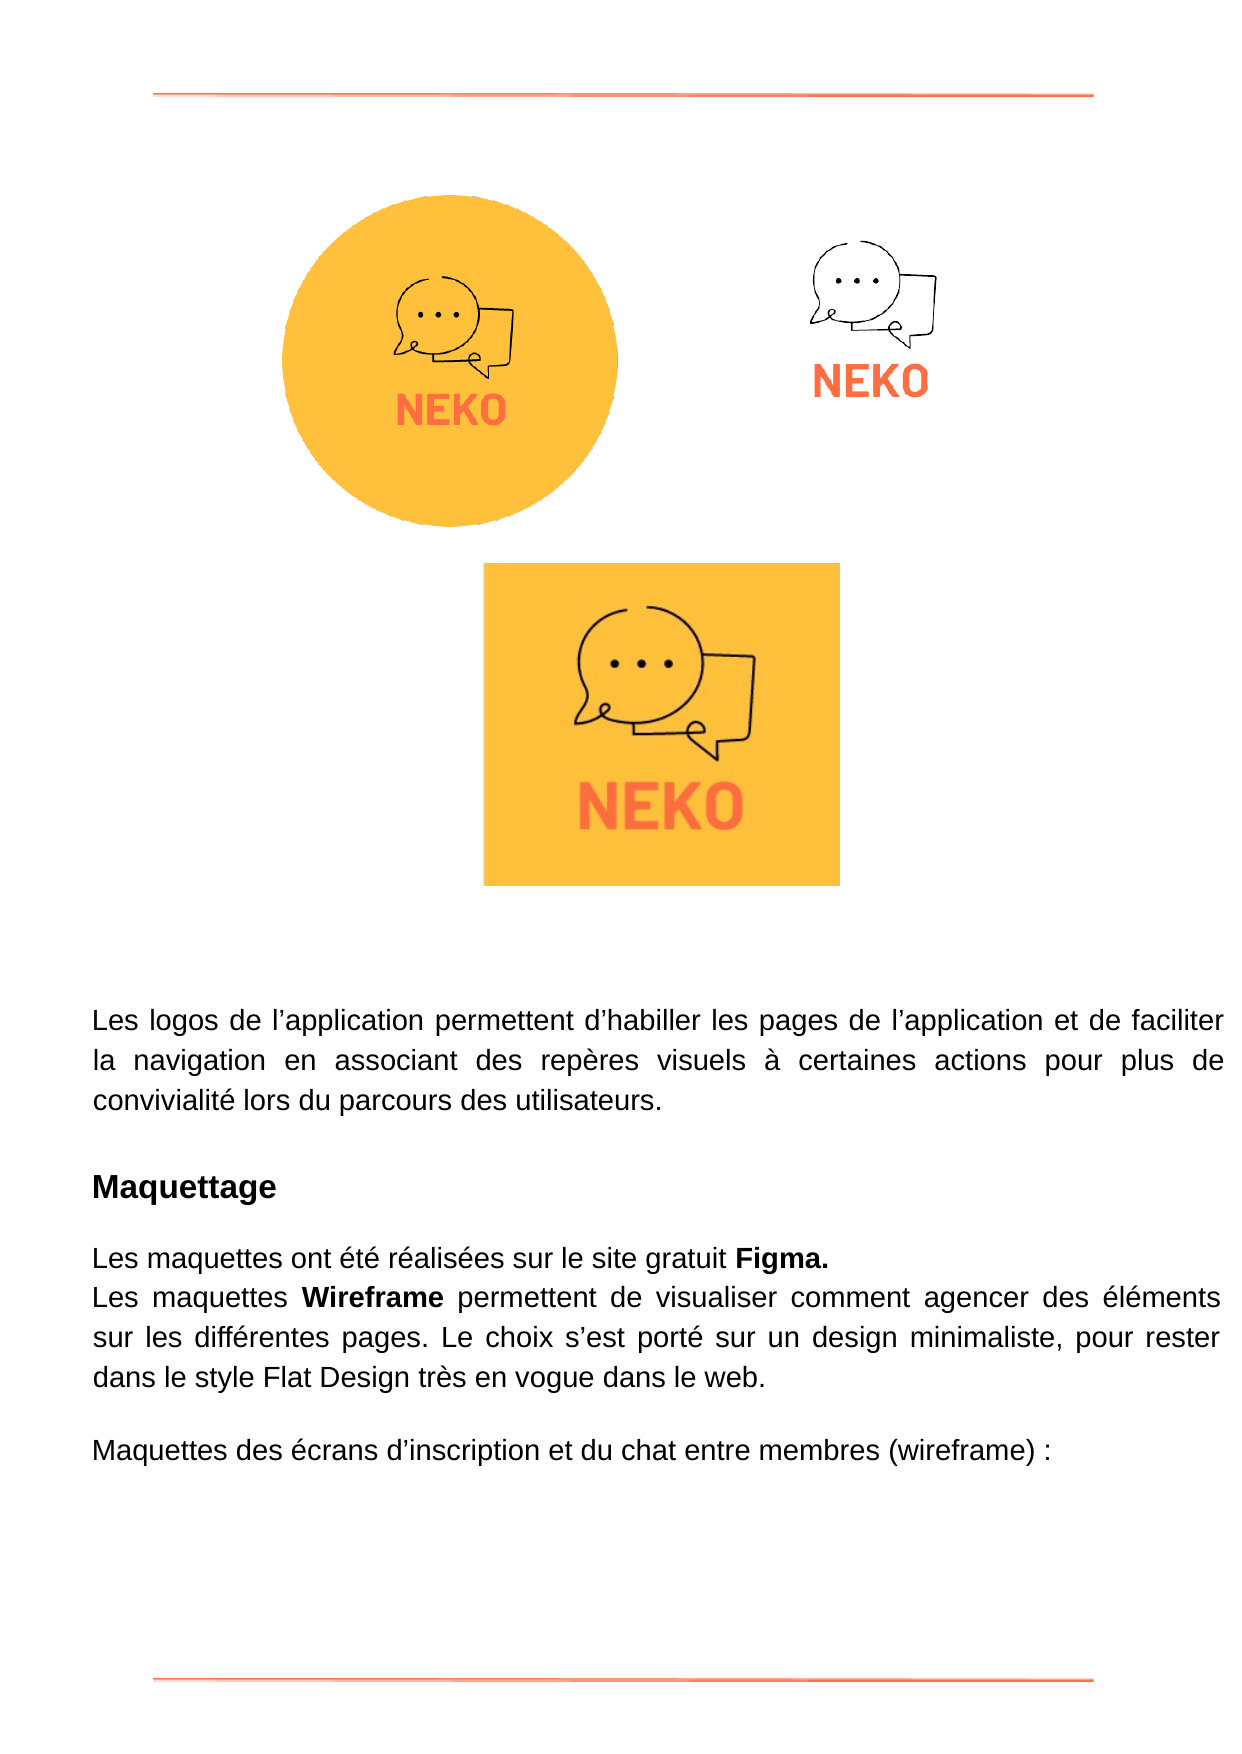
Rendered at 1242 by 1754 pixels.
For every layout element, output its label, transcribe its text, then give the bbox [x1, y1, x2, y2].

text Les logos de l’application permettent d’habiller les pages de l’application et de faciliter la navigation en associant des repères visuels à certaines actions pour plus de convivialité lors du parcours des utilisateurs. [92, 1003, 1227, 1116]
picture [153, 93, 1094, 97]
text Les maquettes ont été réalisées sur le site gratuit Figma. [92, 1242, 1231, 1275]
subtitle Maquettage [92, 1168, 1241, 1206]
text Les maquettes Wireframe permettent de visualiser comment agencer des éléments sur les différentes pages. Le choix s’est porté sur un design minimaliste, pour rester dans le style Flat Design très en vogue dans le web. [92, 1280, 1222, 1393]
text Maquettes des écrans d’inscription et du chat entre membres (wireframe) : [92, 1433, 1231, 1467]
picture [153, 1678, 1094, 1682]
picture [248, 139, 1075, 560]
picture [483, 563, 840, 886]
